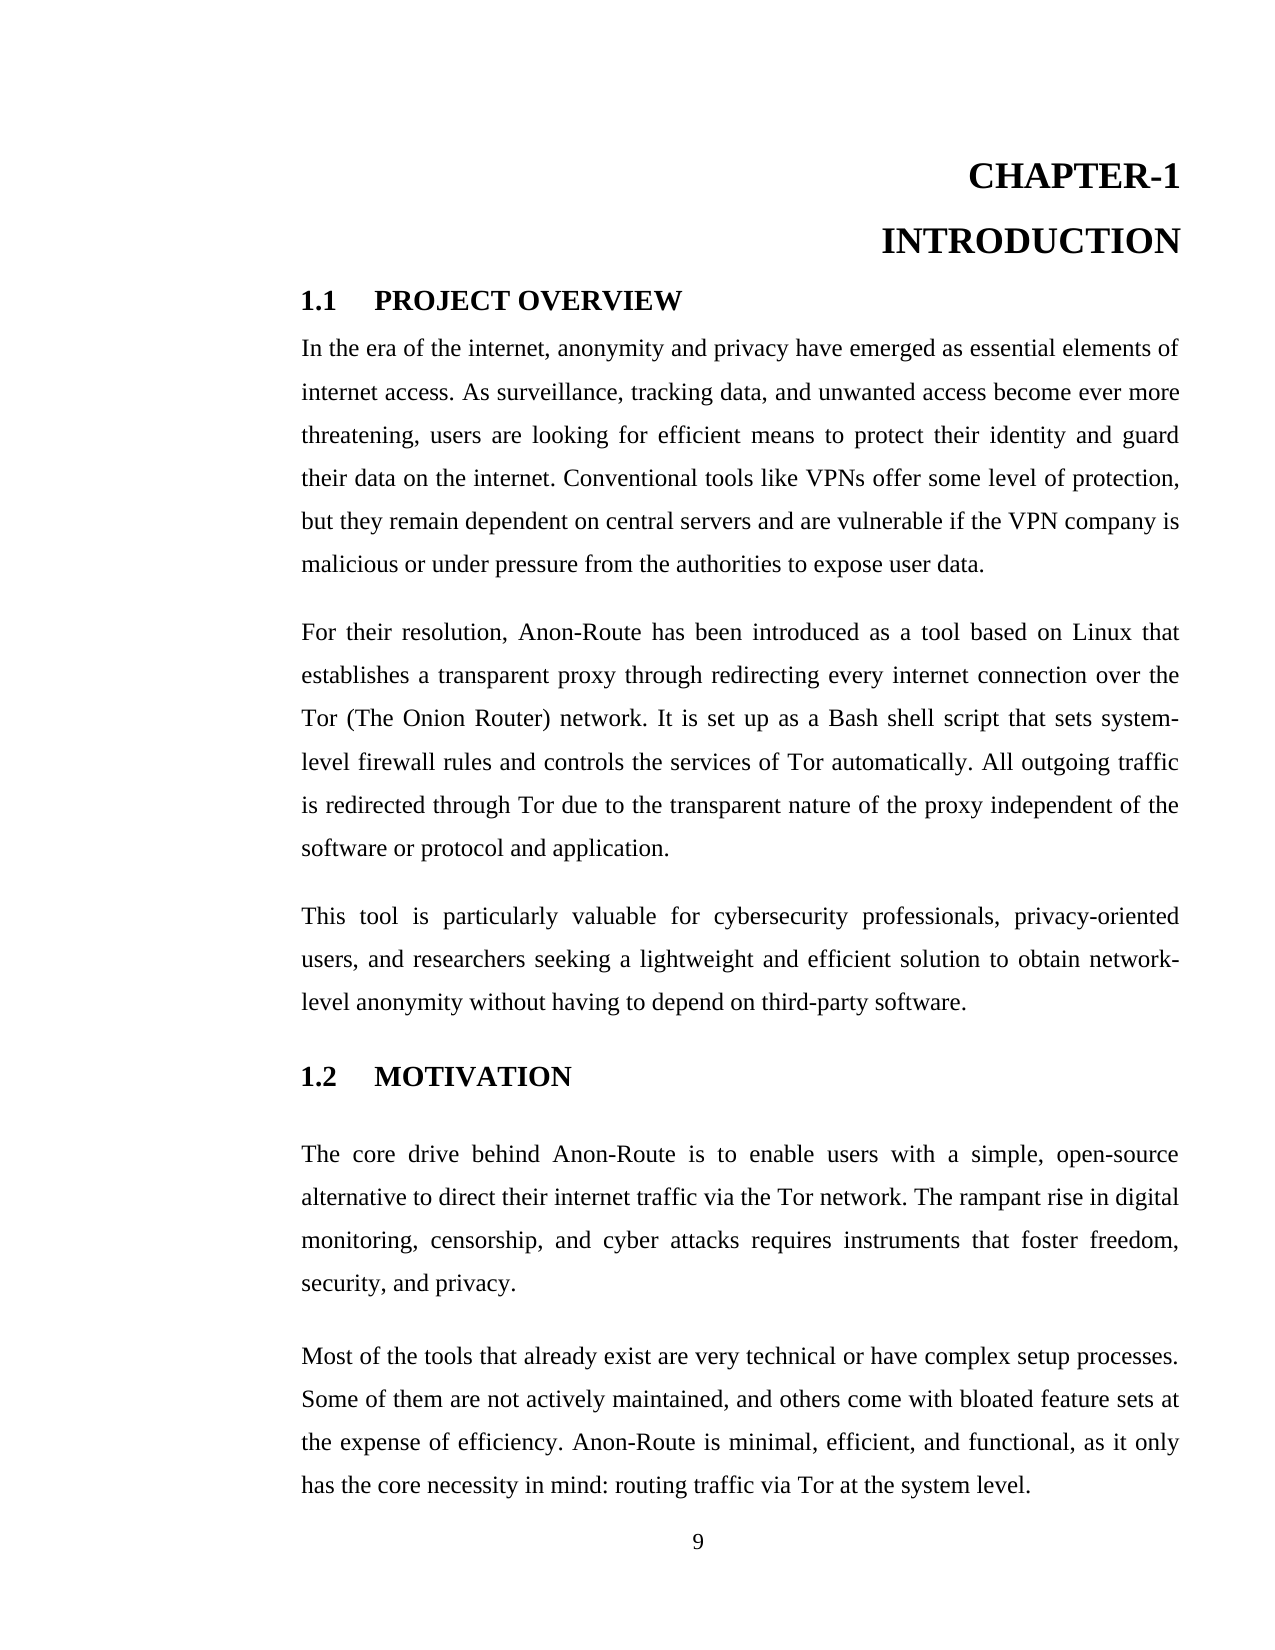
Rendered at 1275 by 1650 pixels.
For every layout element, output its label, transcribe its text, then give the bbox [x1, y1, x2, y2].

text In the era of the internet, anonymity and privacy have emerged as essential elements of internet access. As surveillance, tracking data, and unwanted access become ever more threatening, users are looking for efficient means to protect their identity and guard their data on the internet. Conventional tools like VPNs offer some level of protection, but they remain dependent on central servers and are vulnerable if the VPN company is malicious or under pressure from the authorities to expose user data. [301, 333, 1181, 578]
list MOTIVATION [337, 1059, 1181, 1093]
text For their resolution, Anon-Route has been introduced as a tool based on Linux that establishes a transparent proxy through redirecting every internet connection over the Tor (The Onion Router) network. It is set up as a Bash shell script that sets system-level firewall rules and controls the services of Tor automatically. All outgoing traffic is redirected through Tor due to the transparent nature of the proxy independent of the software or protocol and application. [301, 617, 1181, 862]
list PROJECT OVERVIEW [337, 283, 1181, 317]
text Most of the tools that already exist are very technical or have complex setup processes. Some of them are not actively maintained, and others come with bloated feature sets at the expense of efficiency. Anon-Route is minimal, efficient, and functional, as it only has the core necessity in mind: routing traffic via Tor at the system level. [301, 1341, 1181, 1499]
text The core drive behind Anon-Route is to enable users with a simple, open-source alternative to direct their internet traffic via the Tor network. The rampant rise in digital monitoring, censorship, and cyber attacks requires instruments that foster freedom, security, and privacy. [301, 1139, 1181, 1297]
text This tool is particularly valuable for cybersecurity professionals, privacy-oriented users, and researchers seeking a lightweight and efficient solution to obtain network-level anonymity without having to depend on third-party software. [301, 901, 1181, 1016]
subtitle CHAPTER-1 INTRODUCTION [779, 154, 1181, 262]
